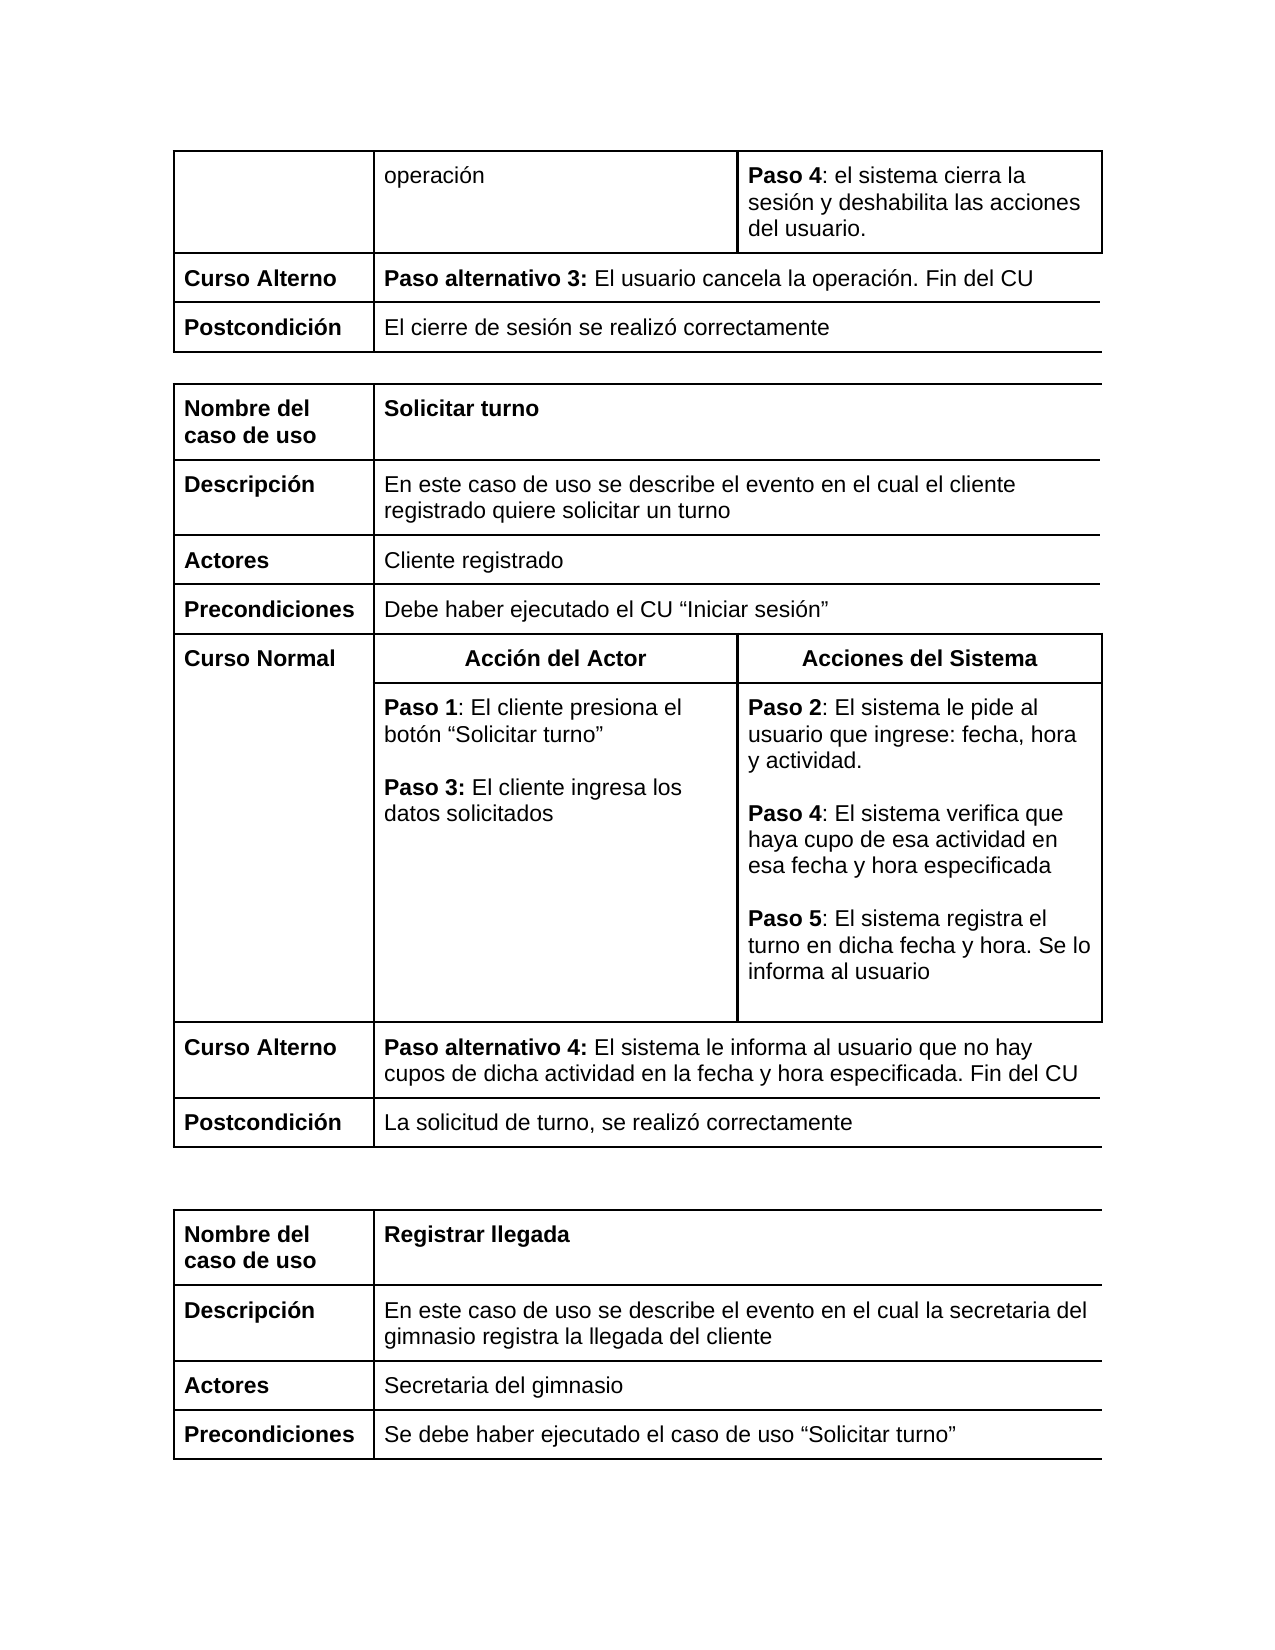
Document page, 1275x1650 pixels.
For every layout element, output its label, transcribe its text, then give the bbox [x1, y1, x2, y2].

table_cell Paso 2: El sistema le pide al usuario que ingrese: fecha, hora y actividad. Paso 4: El sistema verifica que haya cupo de esa actividad en esa fecha y hora especificada Paso 5: El sistema registra el turno en dicha fecha y hora. Se lo informa al usuario [739, 684, 1101, 1021]
table_header Nombre del caso de uso [175, 385, 373, 458]
table_cell Curso Normal [175, 635, 373, 1021]
table_cell Actores [175, 1362, 373, 1409]
table_cell En este caso de uso se describe el evento en el cual la secretaria del gimnasio registra la llegada del cliente [375, 1286, 1102, 1360]
table_cell Descripción [175, 1286, 373, 1360]
table_cell Postcondición [175, 1099, 373, 1146]
table_cell La solicitud de turno, se realizó correctamente [375, 1097, 1102, 1146]
table_header Solicitar turno [375, 385, 1102, 458]
table_cell Paso 1: El cliente presiona el botón “Solicitar turno” Paso 3: El cliente ingresa los datos solicitados [375, 684, 736, 1021]
table_cell Descripción [175, 461, 373, 534]
table_cell El cierre de sesión se realizó correctamente [375, 301, 1102, 351]
table_cell Acción del Actor [375, 635, 736, 682]
table_cell Paso alternativo 4: El sistema le informa al usuario que no hay cupos de dicha actividad en la fecha y hora especificada. Fin del CU [375, 1023, 1102, 1097]
table_cell Secretaria del gimnasio [375, 1362, 1102, 1409]
table_cell Curso Alterno [175, 1023, 373, 1097]
table_cell Cliente registrado [375, 534, 1102, 583]
table_header Nombre del caso de uso [175, 1211, 373, 1284]
table_cell Postcondición [175, 303, 373, 351]
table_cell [375, 152, 736, 252]
table_cell Precondiciones [175, 585, 373, 633]
table_cell Debe haber ejecutado el CU “Iniciar sesión” [375, 583, 1102, 633]
table_cell En este caso de uso se describe el evento en el cual el cliente registrado quiere solicitar un turno [375, 459, 1102, 534]
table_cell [739, 152, 1101, 252]
table_cell Actores [175, 536, 373, 583]
table_cell Curso Alterno [175, 254, 373, 301]
table_cell Se debe haber ejecutado el caso de uso “Solicitar turno” [375, 1411, 1102, 1458]
table_cell Acciones del Sistema [739, 635, 1101, 682]
table_cell Paso alternativo 3: El usuario cancela la operación. Fin del CU [375, 254, 1102, 301]
table_header Registrar llegada [375, 1211, 1102, 1284]
table_cell Precondiciones [175, 1411, 373, 1458]
